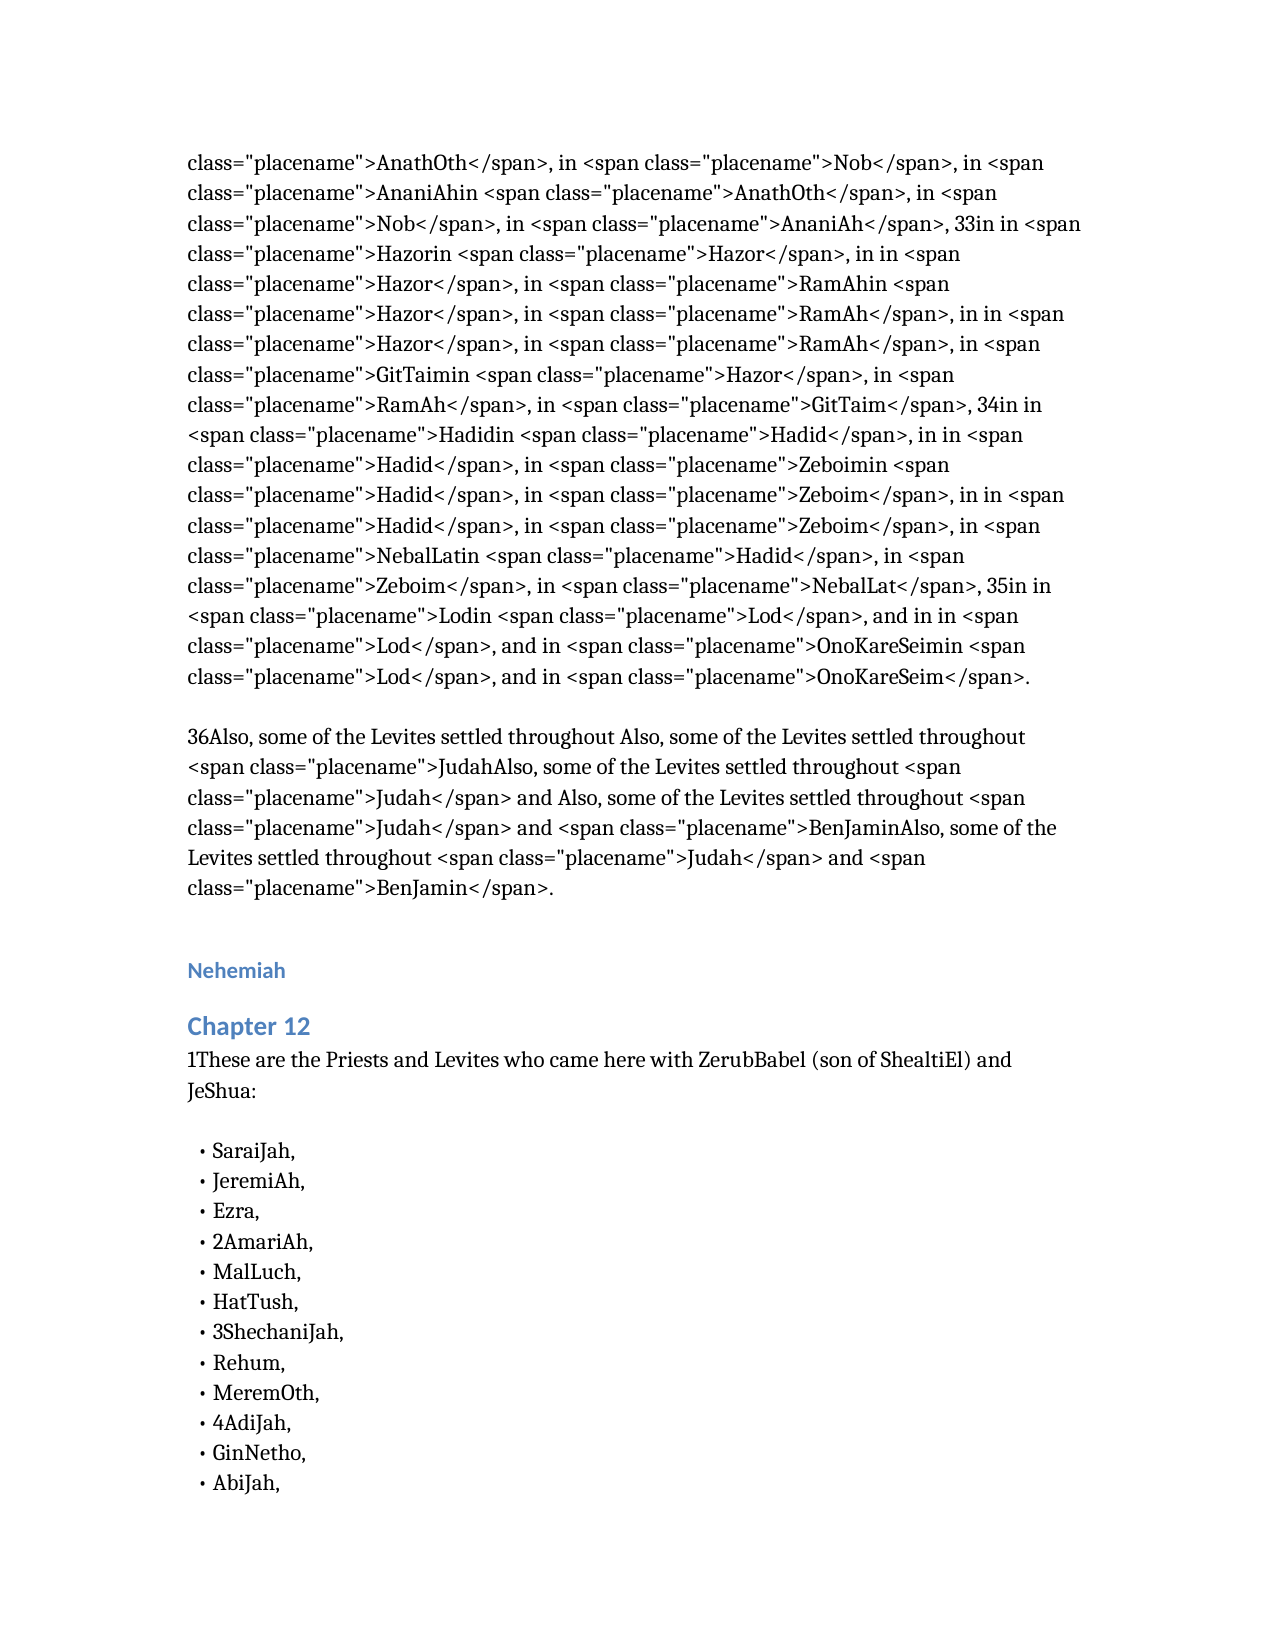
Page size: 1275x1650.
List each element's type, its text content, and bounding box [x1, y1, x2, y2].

subtitle Nehemiah [187, 956, 1087, 984]
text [187, 1047, 1087, 1496]
subtitle Chapter 12 [187, 1009, 1087, 1042]
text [187, 150, 1087, 932]
